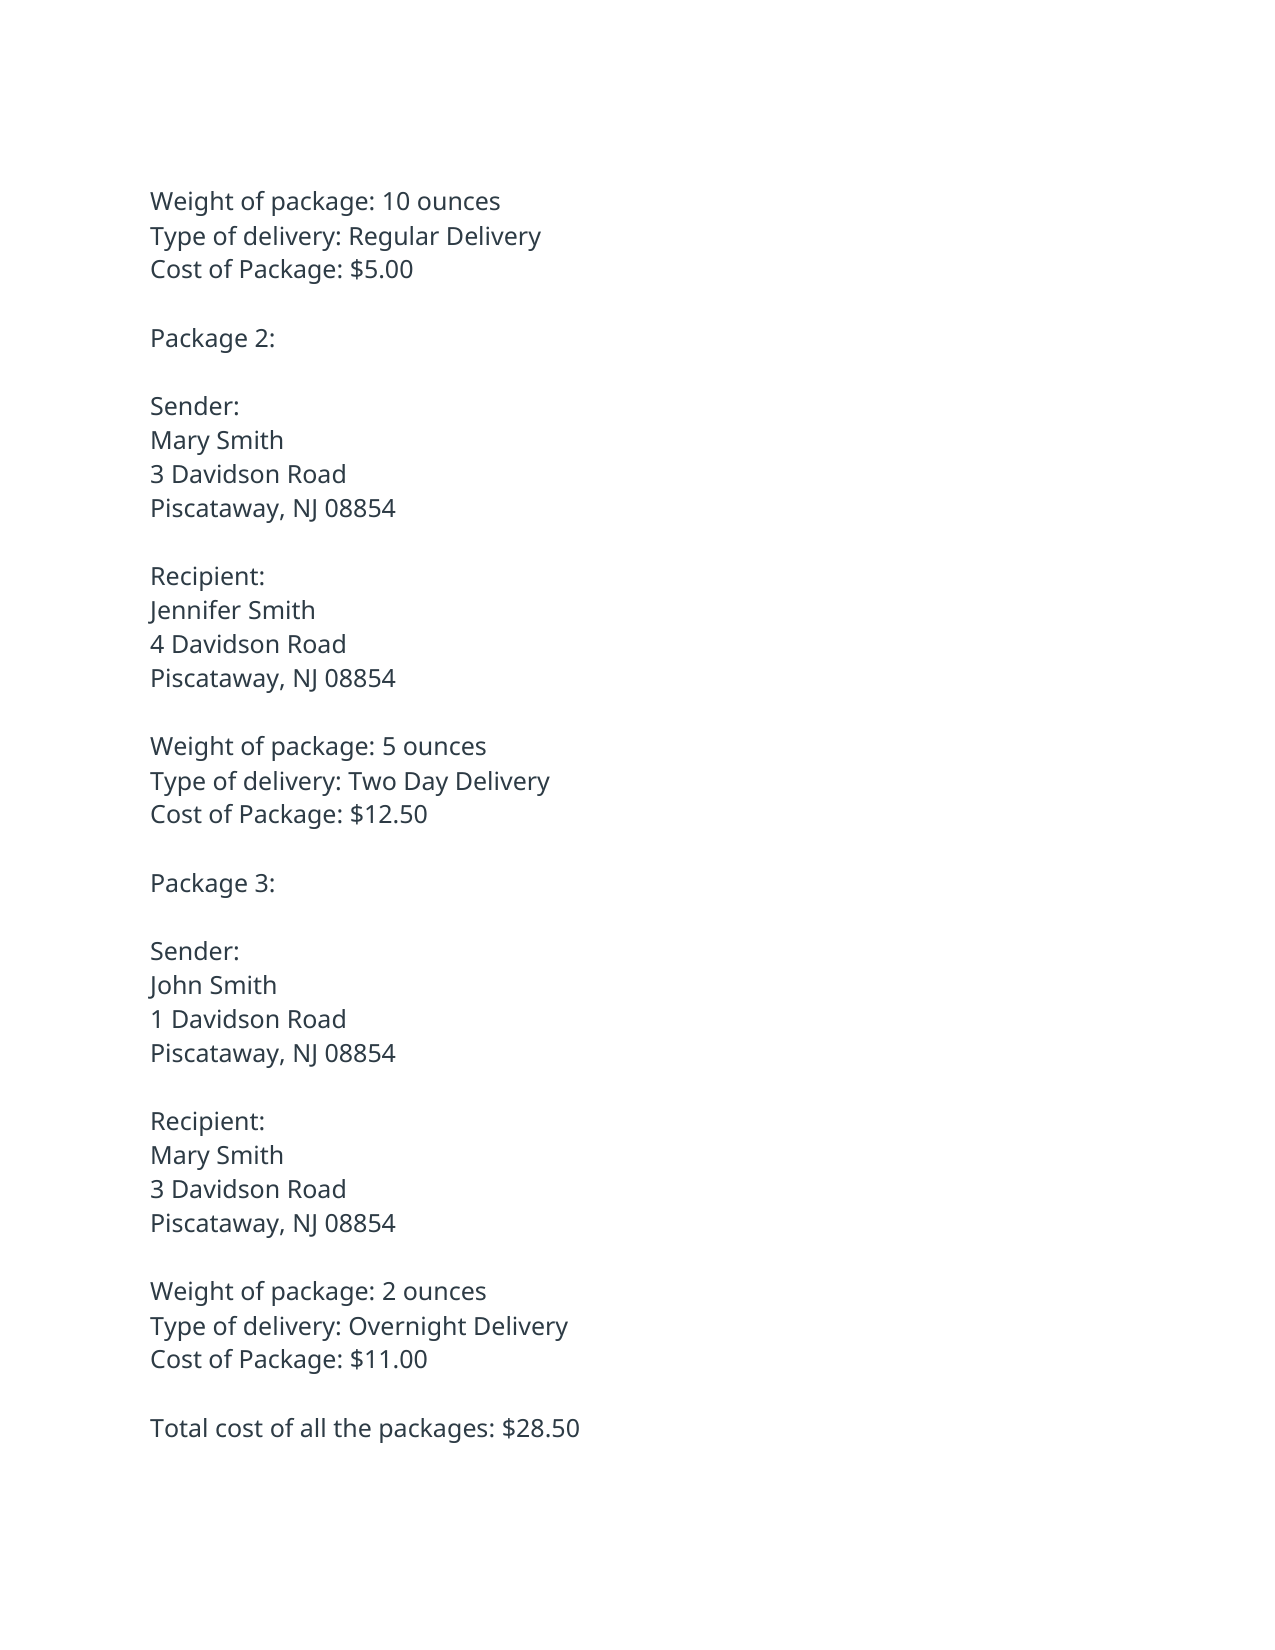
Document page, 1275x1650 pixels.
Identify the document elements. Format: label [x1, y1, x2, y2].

text [150, 150, 1125, 1444]
